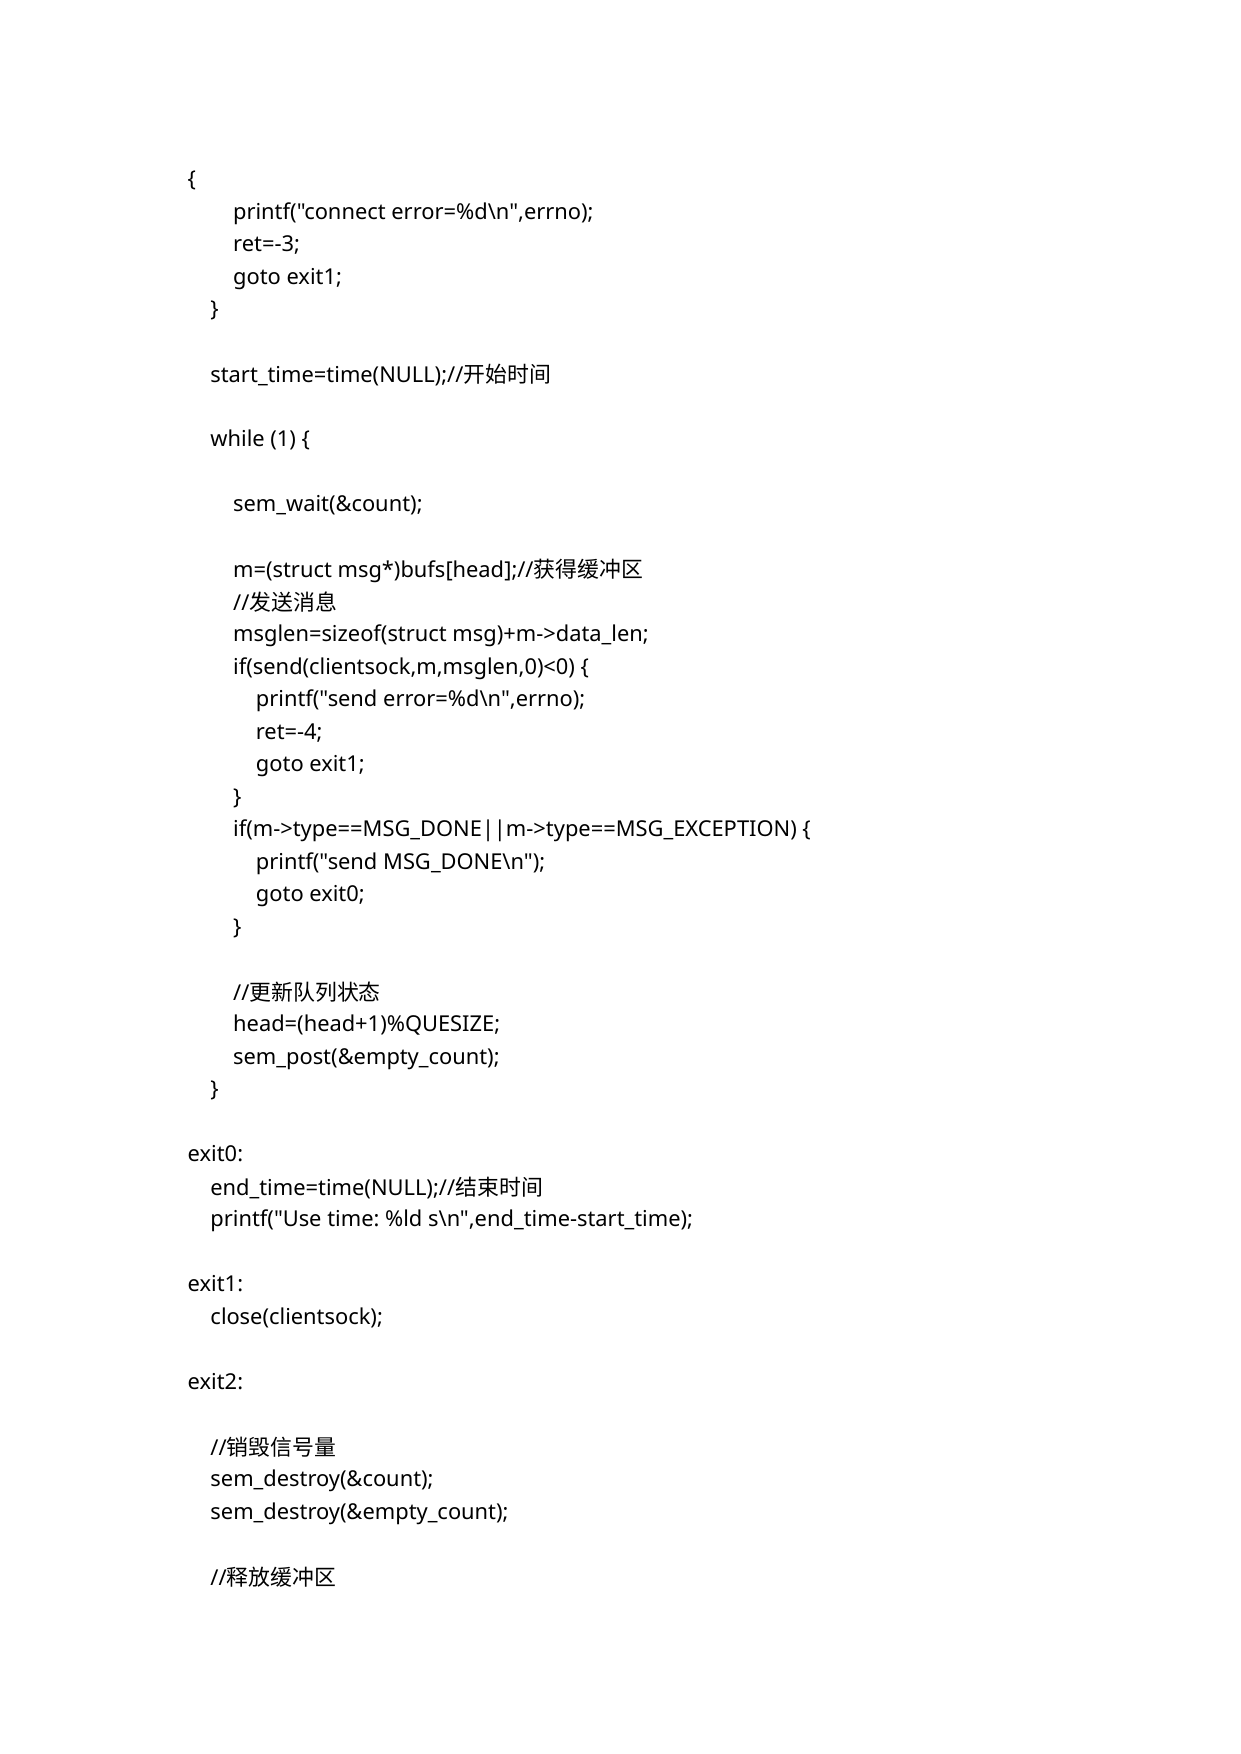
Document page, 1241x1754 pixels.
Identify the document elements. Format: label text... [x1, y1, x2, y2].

text ret=-4; [187, 714, 1053, 747]
text close(clientsock); [187, 1299, 1053, 1332]
text msglen=sizeof(struct msg)+m->data_len; [187, 617, 1053, 649]
text if(m->type==MSG_DONE||m->type==MSG_EXCEPTION) { [187, 812, 1053, 844]
text goto exit0; [187, 877, 1053, 909]
text } [187, 292, 1053, 324]
text goto exit1; [187, 259, 1053, 292]
text sem_destroy(&count); [187, 1462, 1053, 1494]
text ret=-3; [187, 227, 1053, 259]
text sem_wait(&count); [187, 487, 1053, 519]
text //释放缓冲区 [187, 1559, 1053, 1592]
text printf("connect error=%d\n",errno); [187, 194, 1053, 227]
text while (1) { [187, 422, 1053, 454]
text printf("send MSG_DONE\n"); [187, 844, 1053, 877]
text } [187, 779, 1053, 812]
text exit0: [187, 1137, 1053, 1169]
text sem_destroy(&empty_count); [187, 1494, 1053, 1527]
text head=(head+1)%QUESIZE; [187, 1007, 1053, 1039]
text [187, 162, 1053, 194]
text exit2: [187, 1364, 1053, 1397]
text //发送消息 [187, 584, 1053, 617]
text } [187, 1072, 1053, 1104]
text //更新队列状态 [187, 974, 1053, 1007]
text sem_post(&empty_count); [187, 1039, 1053, 1072]
text exit1: [187, 1267, 1053, 1299]
text } [187, 909, 1053, 942]
text end_time=time(NULL);//结束时间 [187, 1169, 1053, 1202]
text start_time=time(NULL);//开始时间 [187, 357, 1053, 389]
text printf("Use time: %ld s\n",end_time-start_time); [187, 1202, 1053, 1234]
text m=(struct msg*)bufs[head];//获得缓冲区 [187, 552, 1053, 584]
text //销毁信号量 [187, 1429, 1053, 1462]
text if(send(clientsock,m,msglen,0)<0) { [187, 649, 1053, 682]
text goto exit1; [187, 747, 1053, 779]
text printf("send error=%d\n",errno); [187, 682, 1053, 714]
